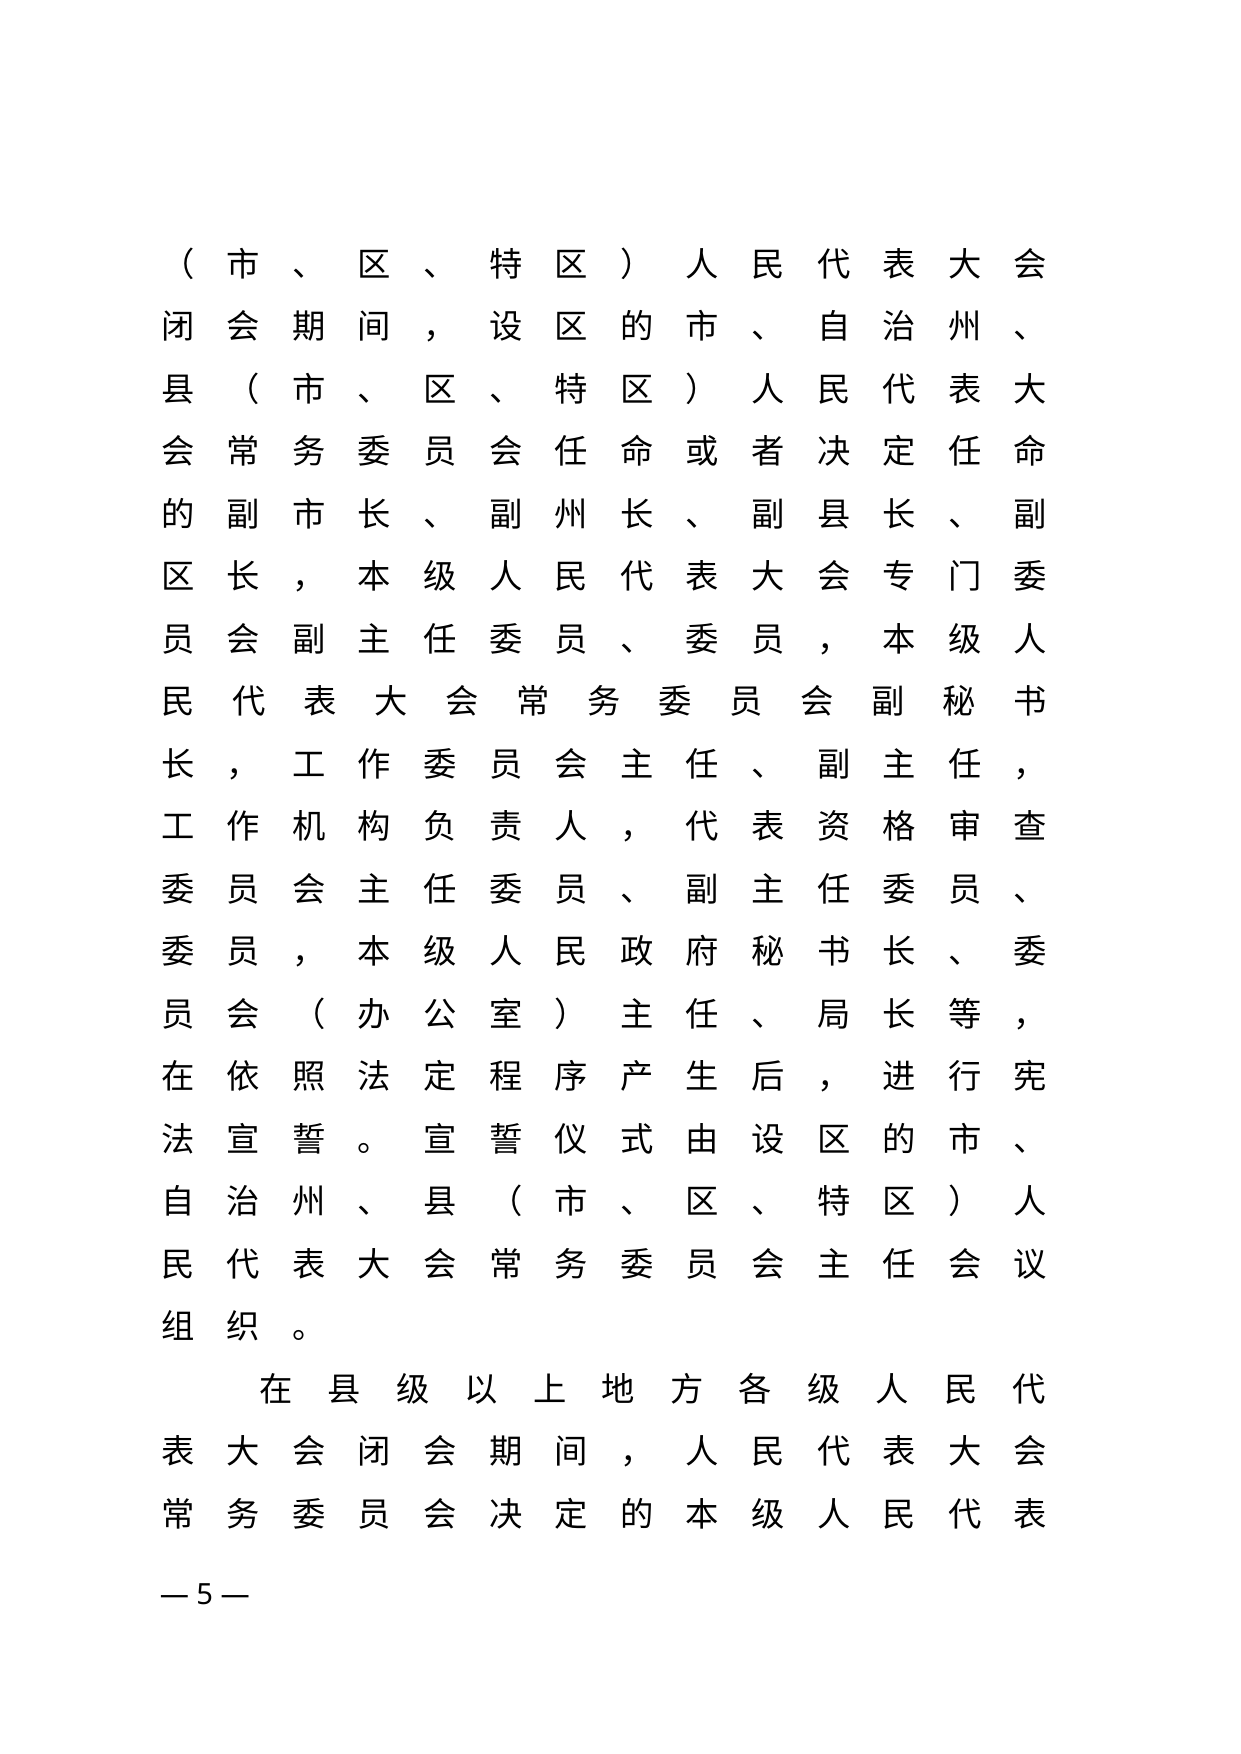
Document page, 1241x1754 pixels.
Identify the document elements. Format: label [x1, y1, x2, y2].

text [161, 231, 1079, 1356]
text [161, 1356, 1079, 1543]
